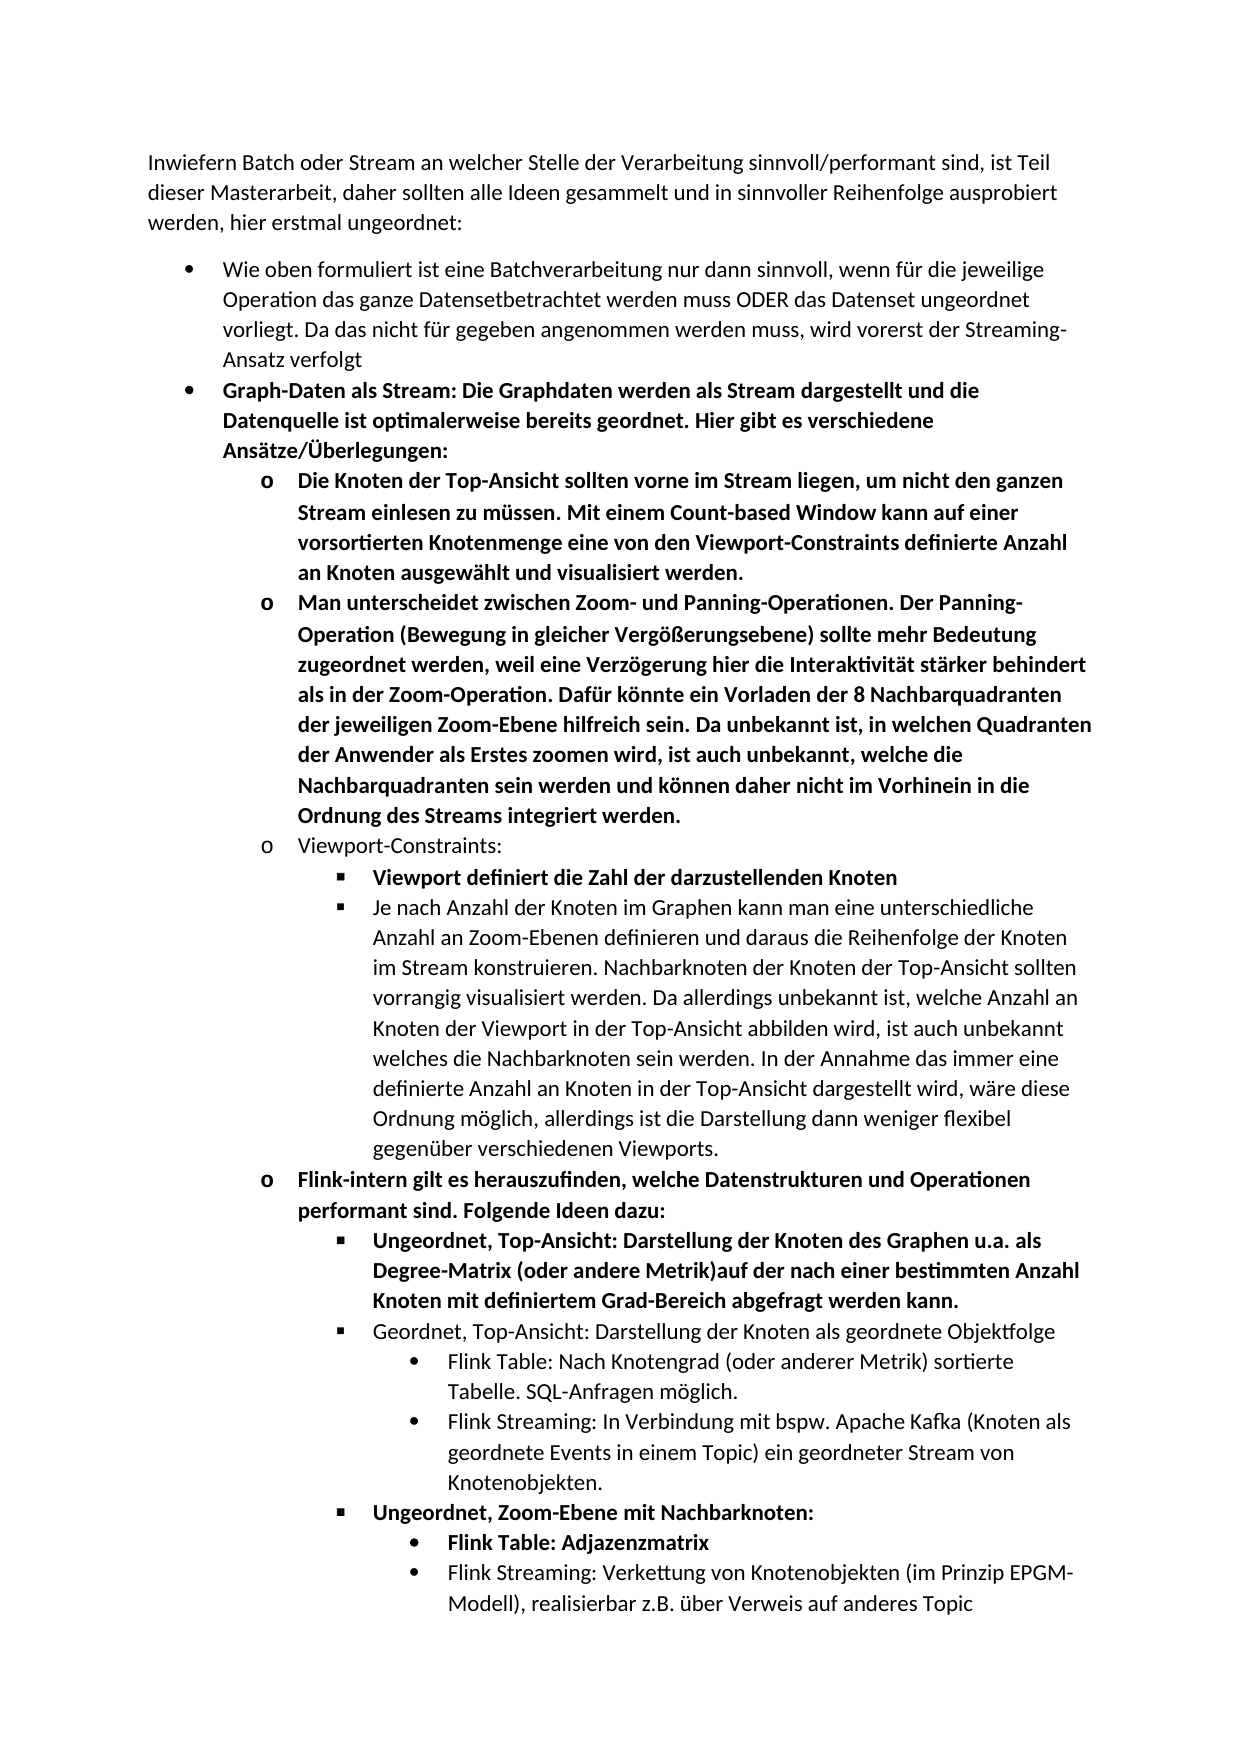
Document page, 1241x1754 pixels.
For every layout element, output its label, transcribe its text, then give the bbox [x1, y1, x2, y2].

list Flink Table: Adjazenzmatrix [410, 1528, 1093, 1556]
text Inwiefern Batch oder Stream an welcher Stelle der Verarbeitung sinnvoll/performant sind, ist Teil dieser Masterarbeit, daher sollten alle Ideen gesammelt und in sinnvoller Reihenfolge ausprobiert werden, hier erstmal ungeordnet: [148, 148, 1093, 236]
list Wie oben formuliert ist eine Batchverarbeitung nur dann sinnvoll, wenn für die jeweilige Operation das ganze Datensetbetrachtet werden muss ODER das Datenset ungeordnet vorliegt. Da das nicht für gegeben angenommen werden muss, wird vorerst der Streaming-Ansatz verfolgt [185, 255, 1093, 373]
list Die Knoten der Top-Ansicht sollten vorne im Stream liegen, um nicht den ganzen Stream einlesen zu müssen. Mit einem Count-based Window kann auf einer vorsortierten Knotenmenge eine von den Viewport-Constraints definierte Anzahl an Knoten ausgewählt und visualisiert werden. [260, 466, 1093, 586]
list Flink Table: Nach Knotengrad (oder anderer Metrik) sortierte Tabelle. SQL-Anfragen möglich. [410, 1347, 1093, 1405]
list Ungeordnet, Top-Ansicht: Darstellung der Knoten des Graphen u.a. als Degree-Matrix (oder andere Metrik)auf der nach einer bestimmten Anzahl Knoten mit definiertem Grad-Bereich abgefragt werden kann. [335, 1226, 1093, 1315]
list Je nach Anzahl der Knoten im Graphen kann man eine unterschiedliche Anzahl an Zoom-Ebenen definieren und daraus die Reihenfolge der Knoten im Stream konstruieren. Nachbarknoten der Knoten der Top-Ansicht sollten vorrangig visualisiert werden. Da allerdings unbekannt ist, welche Anzahl an Knoten der Viewport in der Top-Ansicht abbilden wird, ist auch unbekannt welches die Nachbarknoten sein werden. In der Annahme das immer eine definierte Anzahl an Knoten in der Top-Ansicht dargestellt wird, wäre diese Ordnung möglich, allerdings ist die Darstellung dann weniger flexibel gegenüber verschiedenen Viewports. [335, 893, 1093, 1162]
list Man unterscheidet zwischen Zoom- und Panning-Operationen. Der Panning-Operation (Bewegung in gleicher Vergößerungsebene) sollte mehr Bedeutung zugeordnet werden, weil eine Verzögerung hier die Interaktivität stärker behindert als in der Zoom-Operation. Dafür könnte ein Vorladen der 8 Nachbarquadranten der jeweiligen Zoom-Ebene hilfreich sein. Da unbekannt ist, in welchen Quadranten der Anwender als Erstes zoomen wird, ist auch unbekannt, welche die Nachbarquadranten sein werden und können daher nicht im Vorhinein in die Ordnung des Streams integriert werden. [260, 588, 1093, 829]
list Graph-Daten als Stream: Die Graphdaten werden als Stream dargestellt und die Datenquelle ist optimalerweise bereits geordnet. Hier gibt es verschiedene Ansätze/Überlegungen: [185, 376, 1093, 464]
list Ungeordnet, Zoom-Ebene mit Nachbarknoten: [335, 1498, 1093, 1526]
list Flink Streaming: Verkettung von Knotenobjekten (im Prinzip EPGM-Modell), realisierbar z.B. über Verweis auf anderes Topic [410, 1558, 1093, 1617]
list Viewport definiert die Zahl der darzustellenden Knoten [335, 863, 1093, 891]
list Geordnet, Top-Ansicht: Darstellung der Knoten als geordnete Objektfolge [335, 1317, 1093, 1345]
list Flink Streaming: In Verbindung mit bspw. Apache Kafka (Knoten als geordnete Events in einem Topic) ein geordneter Stream von Knotenobjekten. [410, 1407, 1093, 1496]
list Viewport-Constraints: [260, 831, 1093, 860]
list Flink-intern gilt es herauszufinden, welche Datenstrukturen und Operationen performant sind. Folgende Ideen dazu: [260, 1165, 1093, 1224]
